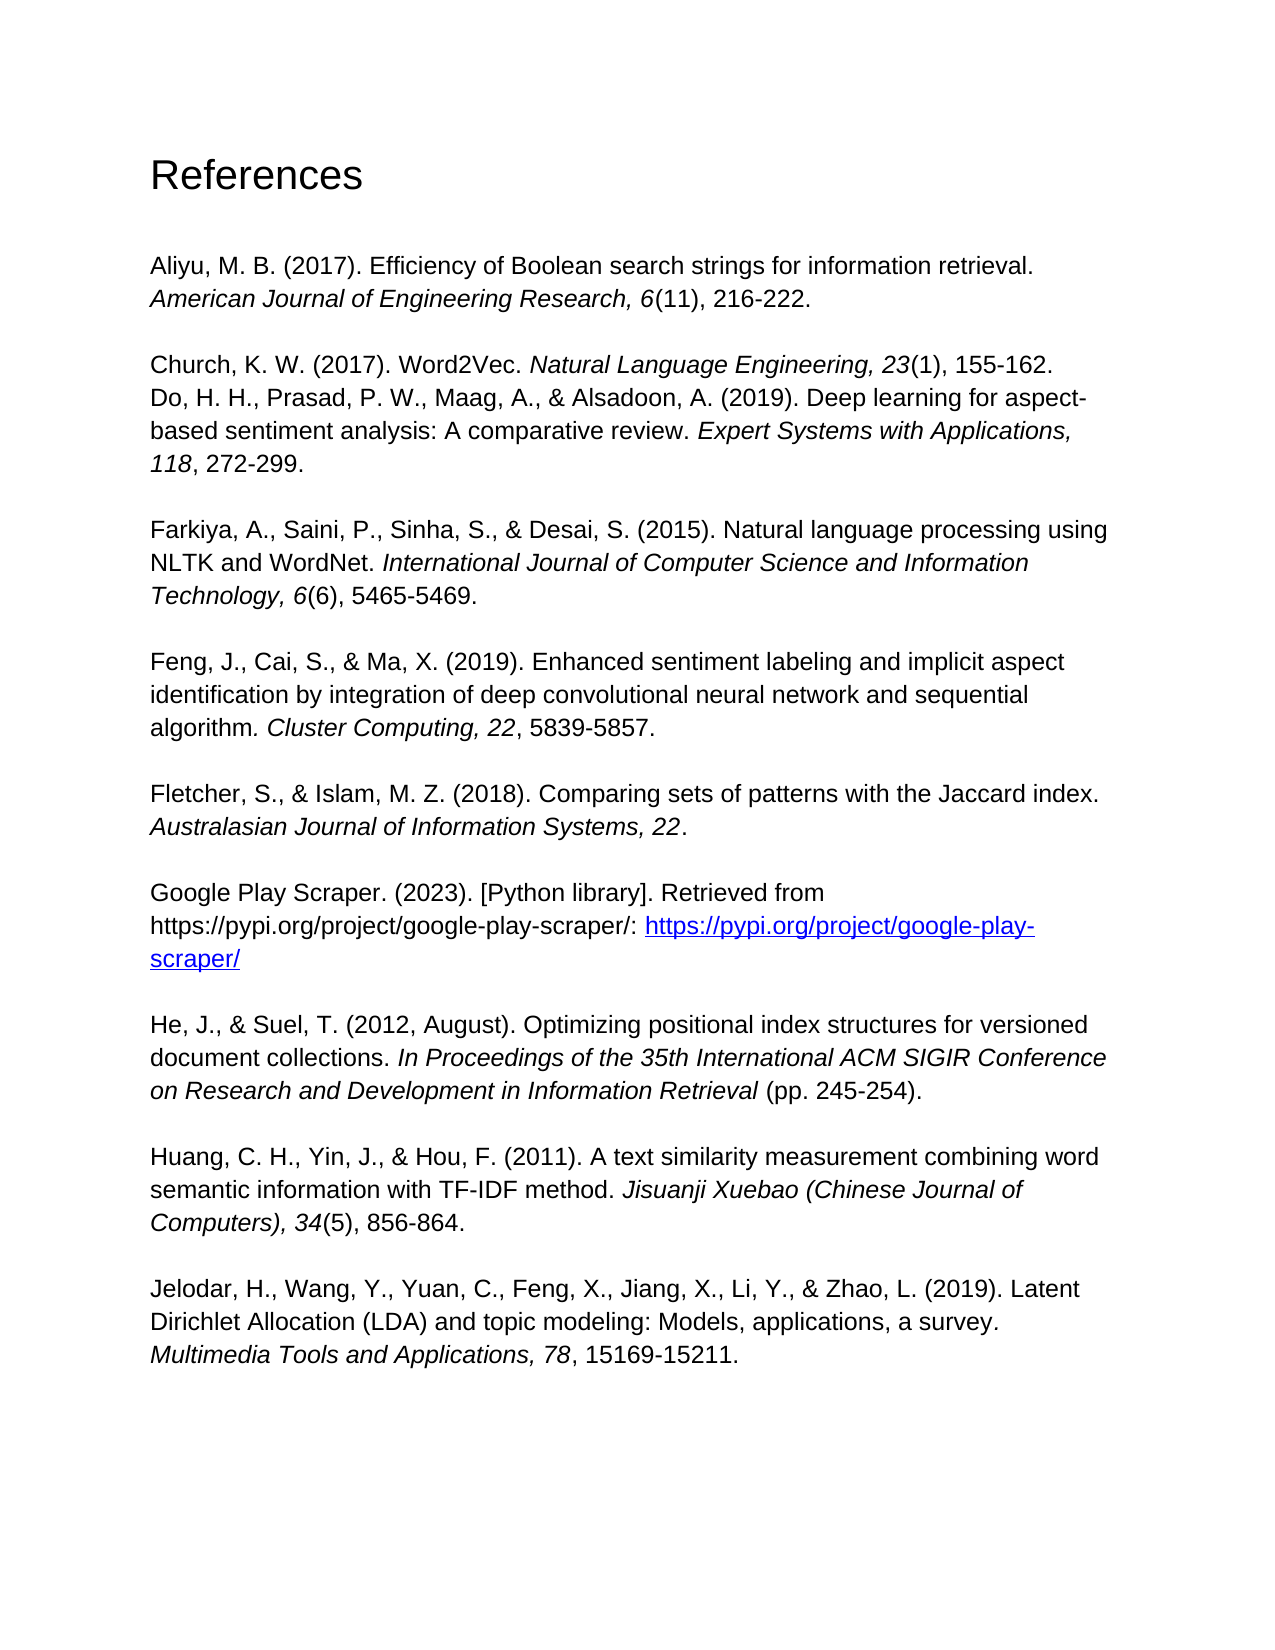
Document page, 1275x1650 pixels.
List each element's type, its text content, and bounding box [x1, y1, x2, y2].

text He, J., & Suel, T. (2012, August). Optimizing positional index structures for versioned document collections. In Proceedings of the 35th International ACM SIGIR Conference on Research and Development in Information Retrieval (pp. 245-254). [150, 1010, 1125, 1105]
text Do, H. H., Prasad, P. W., Maag, A., & Alsadoon, A. (2019). Deep learning for aspect-based sentiment analysis: A comparative review. Expert Systems with Applications, 118, 272-299. [150, 383, 1125, 477]
text Fletcher, S., & Islam, M. Z. (2018). Comparing sets of patterns with the Jaccard index. Australasian Journal of Information Systems, 22. [150, 779, 1125, 841]
text Jelodar, H., Wang, Y., Yuan, C., Feng, X., Jiang, X., Li, Y., & Zhao, L. (2019). Latent Dirichlet Allocation (LDA) and topic modeling: Models, applications, a survey. Multimedia Tools and Applications, 78, 15169-15211. [150, 1274, 1125, 1369]
text Aliyu, M. B. (2017). Efficiency of Boolean search strings for information retrieval. American Journal of Engineering Research, 6(11), 216-222. [150, 251, 1125, 312]
text Church, K. W. (2017). Word2Vec. Natural Language Engineering, 23(1), 155-162. [150, 350, 1125, 378]
subtitle References [150, 150, 1125, 198]
text Feng, J., Cai, S., & Ma, X. (2019). Enhanced sentiment labeling and implicit aspect identification by integration of deep convolutional neural network and sequential algorithm. Cluster Computing, 22, 5839-5857. [150, 647, 1125, 742]
text Huang, C. H., Yin, J., & Hou, F. (2011). A text similarity measurement combining word semantic information with TF-IDF method. Jisuanji Xuebao (Chinese Journal of Computers), 34(5), 856-864. [150, 1142, 1125, 1237]
text Google Play Scraper. (2023). [Python library]. Retrieved from https://pypi.org/project/google-play-scraper/: https://pypi.org/project/google-play-scraper/ [150, 878, 1125, 973]
text Farkiya, A., Saini, P., Sinha, S., & Desai, S. (2015). Natural language processing using NLTK and WordNet. International Journal of Computer Science and Information Technology, 6(6), 5465-5469. [150, 515, 1125, 609]
